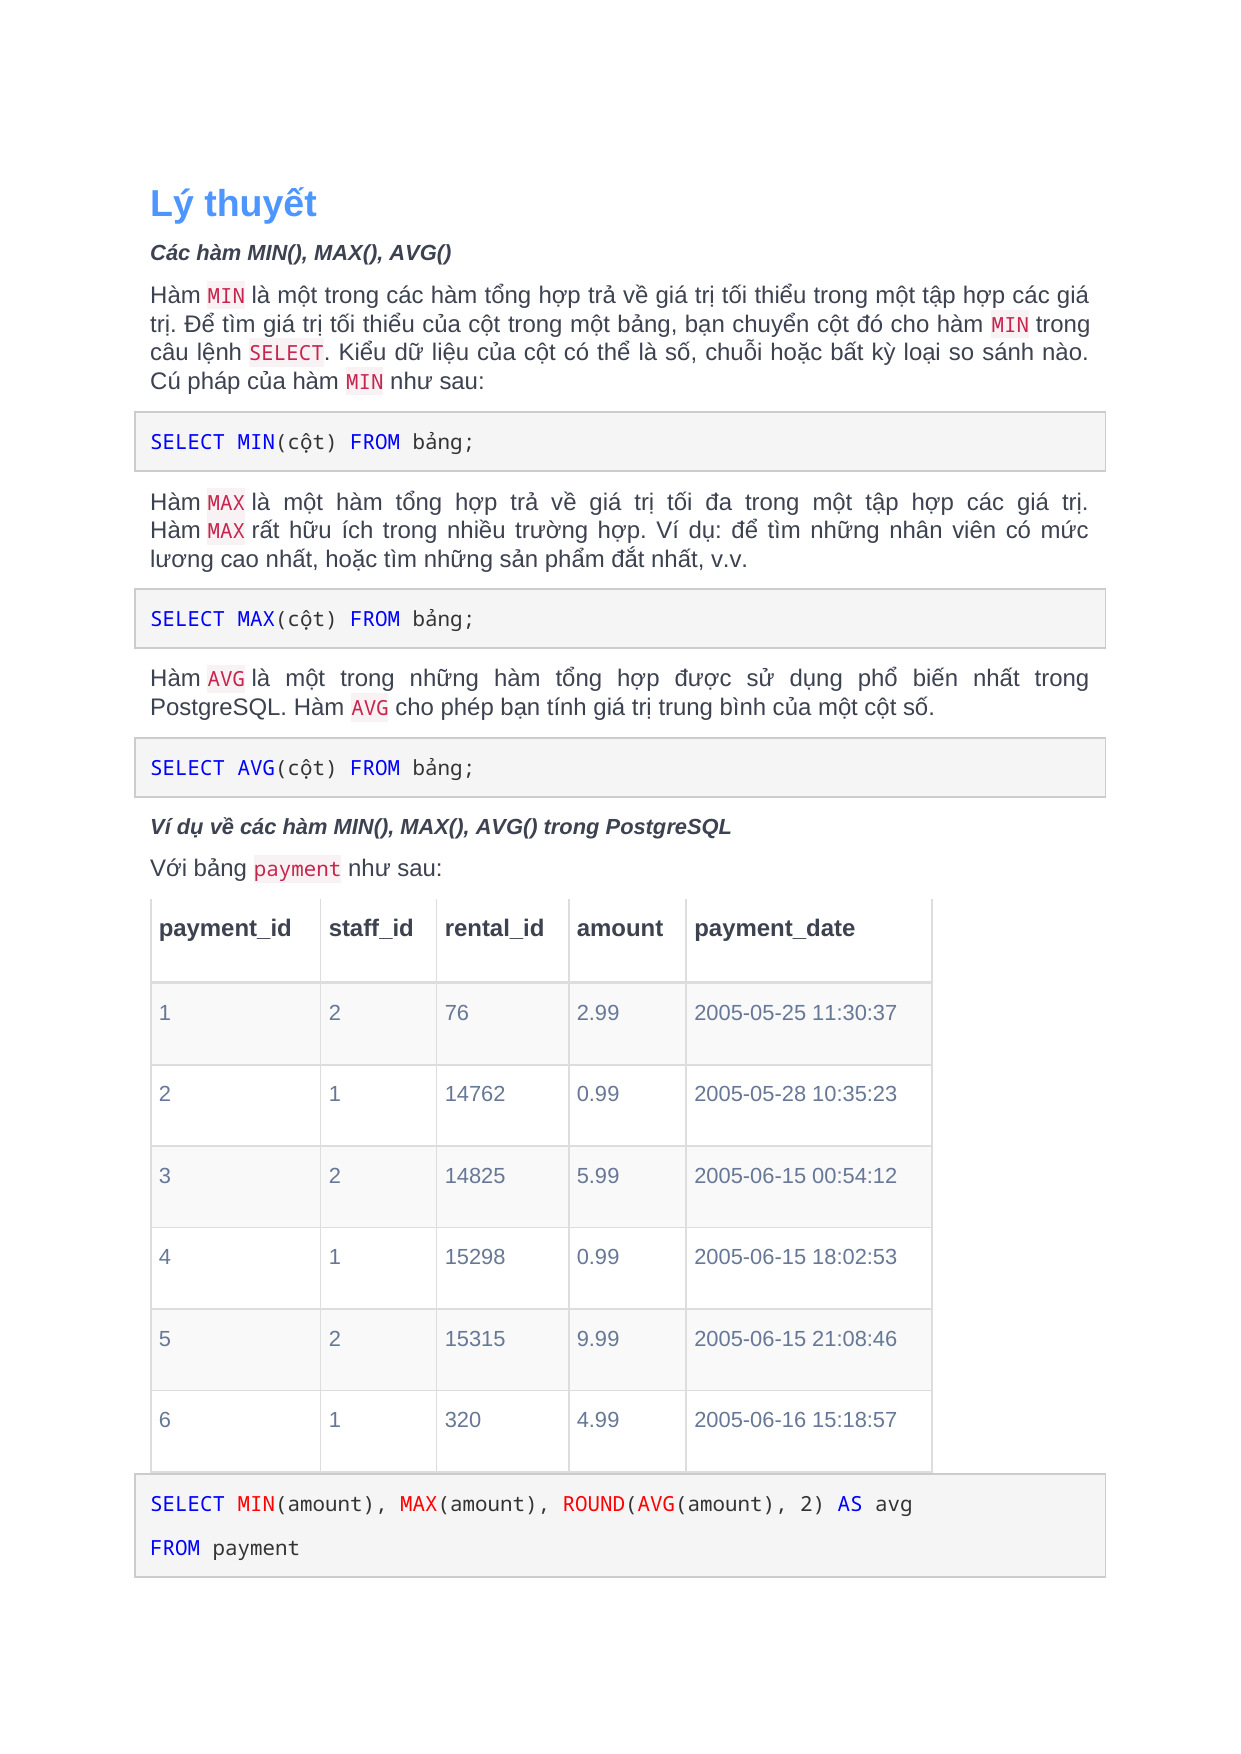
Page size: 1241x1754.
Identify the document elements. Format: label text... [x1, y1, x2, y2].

text SELECT MAX(cột) FROM bảng; [136, 590, 1105, 647]
table_cell 76 [437, 984, 568, 1064]
table_cell 2 [152, 1066, 320, 1145]
table_cell 0.99 [570, 1066, 685, 1145]
table_cell 1 [321, 1066, 436, 1145]
table_cell 2 [321, 1310, 436, 1390]
table_cell 2005-06-15 18:02:53 [687, 1228, 931, 1308]
table_cell 9.99 [570, 1310, 685, 1390]
table_cell 3 [152, 1147, 320, 1227]
table_cell 6 [152, 1391, 320, 1471]
table_cell 320 [437, 1391, 568, 1471]
table_cell 2005-05-25 11:30:37 [687, 984, 931, 1064]
text FROM payment [136, 1517, 1105, 1576]
text Hàm MIN là một trong các hàm tổng hợp trả về giá trị tối thiểu trong một tập hợp các giá trị. Để tìm giá trị tối thiểu của cột trong một bảng, bạn chuyển cột đó cho hàm MIN trong câu lệnh SELECT. Kiểu dữ liệu của cột có thể là số, chuỗi hoặc bất kỳ loại so sánh nào. Cú pháp của hàm MIN như sau: [150, 281, 1090, 395]
table_cell 2005-05-28 10:35:23 [687, 1066, 931, 1145]
table_header payment_date [687, 899, 931, 981]
text SELECT MIN(cột) FROM bảng; [136, 413, 1105, 470]
table_header amount [570, 899, 685, 981]
table_cell 14825 [437, 1147, 568, 1227]
text SELECT AVG(cột) FROM bảng; [136, 739, 1105, 796]
table_cell 2005-06-15 00:54:12 [687, 1147, 931, 1227]
text Các hàm MIN(), MAX(), AVG() [150, 240, 1090, 265]
table_cell 5.99 [570, 1147, 685, 1227]
table_cell 2 [321, 1147, 436, 1227]
table_cell 4.99 [570, 1391, 685, 1471]
table_header staff_id [321, 899, 436, 981]
table_cell 15298 [437, 1228, 568, 1308]
text Hàm AVG là một trong những hàm tổng hợp được sử dụng phổ biến nhất trong PostgreSQL. Hàm AVG cho phép bạn tính giá trị trung bình của một cột số. [150, 664, 1090, 722]
table_cell 1 [152, 984, 320, 1064]
table_cell 4 [152, 1228, 320, 1308]
table_cell 2.99 [570, 984, 685, 1064]
table_cell 1 [321, 1391, 436, 1471]
text SELECT MIN(amount), MAX(amount), ROUND(AVG(amount), 2) AS avg [136, 1475, 1105, 1517]
table_cell 2 [321, 984, 436, 1064]
text Lý thuyết [150, 181, 1090, 224]
table_cell 2005-06-15 21:08:46 [687, 1310, 931, 1390]
table_cell 14762 [437, 1066, 568, 1145]
table_cell 0.99 [570, 1228, 685, 1308]
table_header rental_id [437, 899, 568, 981]
text Với bảng payment như sau: [150, 854, 1090, 883]
text Hàm MAX là một hàm tổng hợp trả về giá trị tối đa trong một tập hợp các giá trị. Hàm MAX rất hữu ích trong nhiều trường hợp. Ví dụ: để tìm những nhân viên có mức lương cao nhất, hoặc tìm những sản phẩm đắt nhất, v.v. [150, 487, 1090, 572]
table_cell 5 [152, 1310, 320, 1390]
table_header payment_id [152, 899, 320, 981]
text Ví dụ về các hàm MIN(), MAX(), AVG() trong PostgreSQL [150, 813, 1090, 839]
table_cell 15315 [437, 1310, 568, 1390]
table_cell 1 [321, 1228, 436, 1308]
table_cell 2005-06-16 15:18:57 [687, 1391, 931, 1471]
